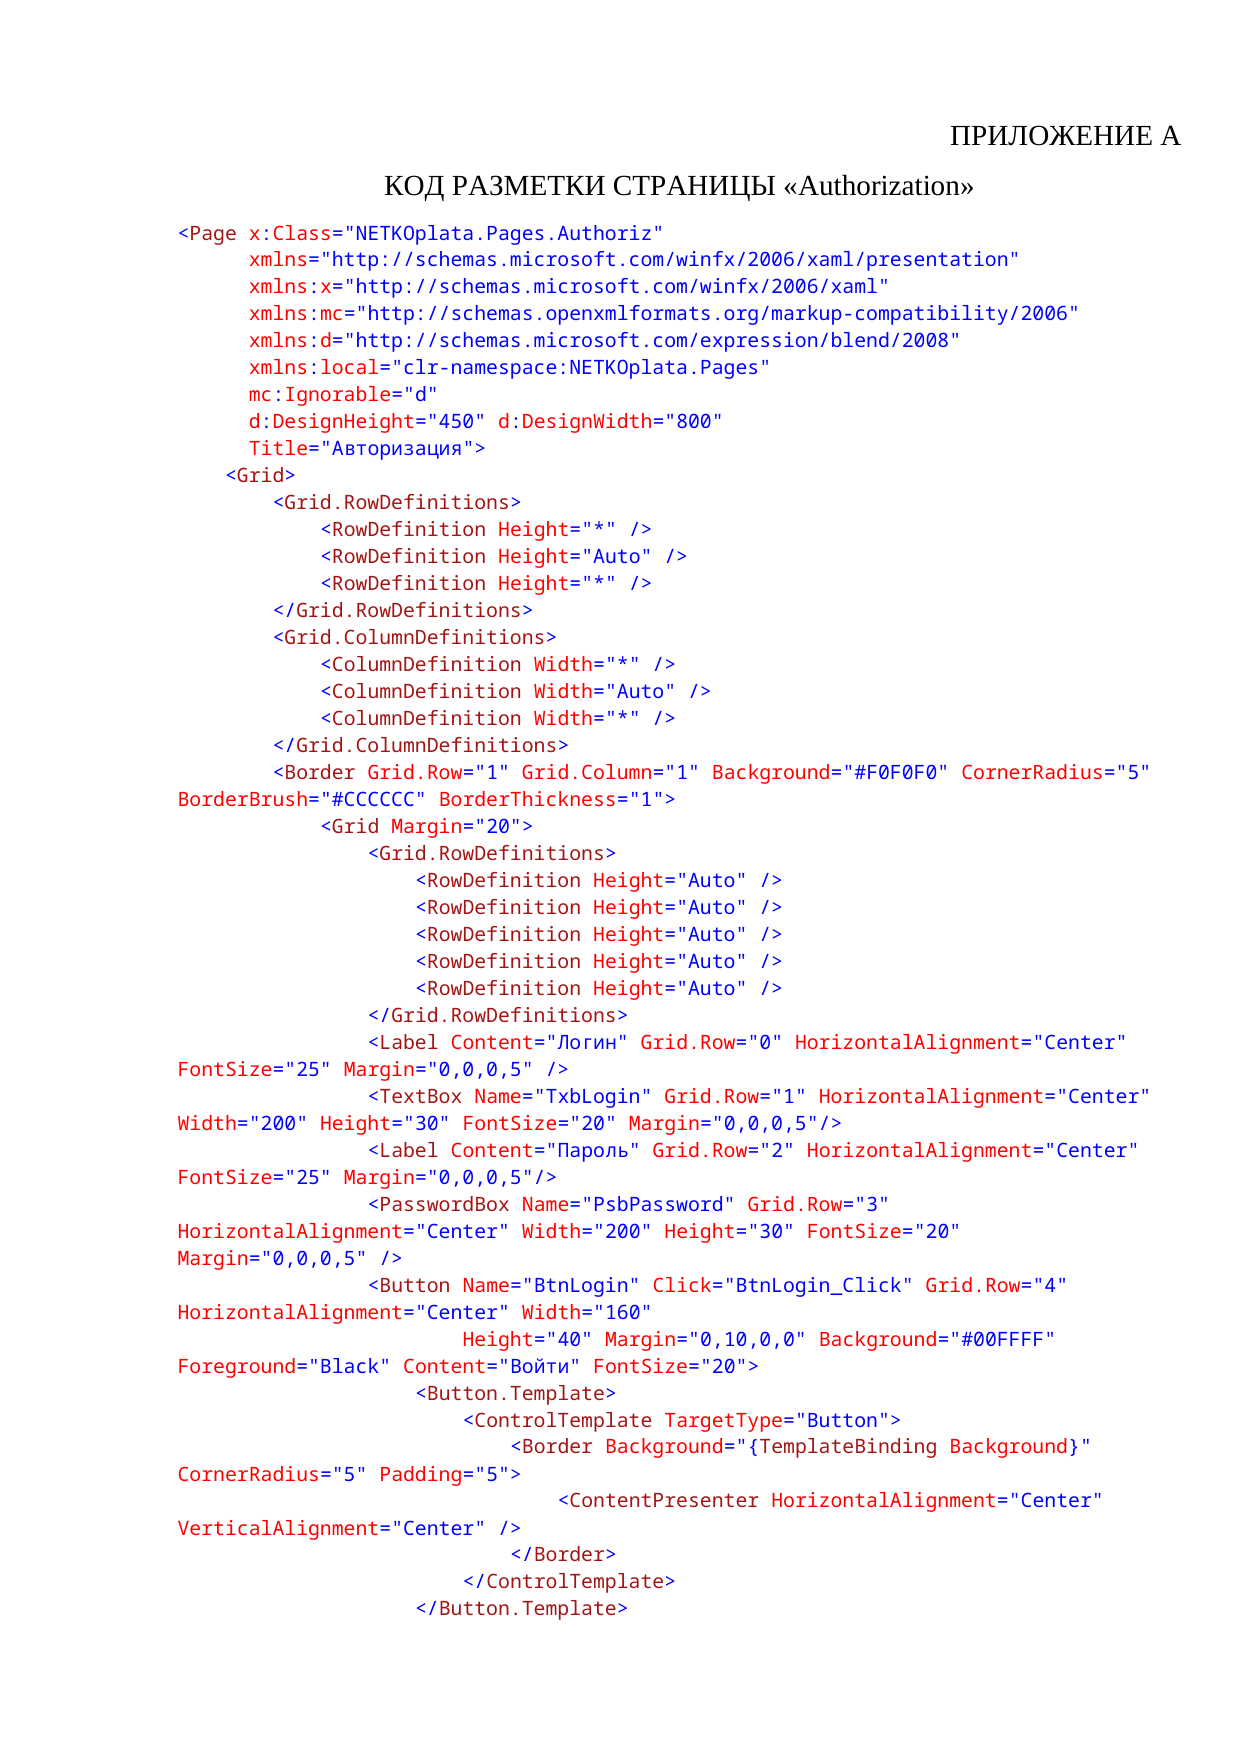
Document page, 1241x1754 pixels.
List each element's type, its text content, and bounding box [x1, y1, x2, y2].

text <Grid.RowDefinitions> [177, 839, 1181, 866]
text <ColumnDefinition Width="*" /> [177, 704, 1181, 731]
text mc:Ignorable="d" [177, 381, 1181, 408]
text Height="40" Margin="0,10,0,0" Background="#00FFFF" Foreground="Black" Content="Войти" FontSize="20"> [177, 1325, 1181, 1379]
text </Grid.RowDefinitions> [177, 1001, 1181, 1028]
text <Grid.RowDefinitions> [177, 488, 1181, 516]
text xmlns="http://schemas.microsoft.com/winfx/2006/xaml/presentation" [177, 246, 1181, 273]
text <ControlTemplate TargetType="Button"> [177, 1406, 1181, 1433]
text <Grid> [177, 462, 1181, 488]
text <Grid.ColumnDefinitions> [177, 623, 1181, 650]
text <Grid Margin="20"> [177, 812, 1181, 839]
text </Grid.ColumnDefinitions> [177, 731, 1181, 758]
text xmlns:local="clr-namespace:NETKOplata.Pages" [177, 354, 1181, 381]
text xmlns:d="http://schemas.microsoft.com/expression/blend/2008" [177, 327, 1181, 354]
text <Label Content="Пароль" Grid.Row="2" HorizontalAlignment="Center" FontSize="25" Margin="0,0,0,5"/> [177, 1136, 1181, 1190]
text <RowDefinition Height="Auto" /> [177, 974, 1181, 1001]
text КОД РАЗМЕТКИ СТРАНИЦЫ «Authorization» [177, 168, 1181, 202]
text <RowDefinition Height="Auto" /> [177, 866, 1181, 893]
text <Button.Template> [177, 1379, 1181, 1406]
text <Button Name="BtnLogin" Click="BtnLogin_Click" Grid.Row="4" HorizontalAlignment="Center" Width="160" [177, 1271, 1181, 1325]
text </ControlTemplate> [177, 1568, 1181, 1595]
text ПРИЛОЖЕНИЕ А [177, 118, 1181, 152]
text <ColumnDefinition Width="*" /> [177, 650, 1181, 677]
text <TextBox Name="TxbLogin" Grid.Row="1" HorizontalAlignment="Center" Width="200" Height="30" FontSize="20" Margin="0,0,0,5"/> [177, 1082, 1181, 1136]
text xmlns:mc="http://schemas.openxmlformats.org/markup-compatibility/2006" [177, 300, 1181, 327]
text <Label Content="Логин" Grid.Row="0" HorizontalAlignment="Center" FontSize="25" Margin="0,0,0,5" /> [177, 1028, 1181, 1082]
text <PasswordBox Name="PsbPassword" Grid.Row="3" HorizontalAlignment="Center" Width="200" Height="30" FontSize="20" Margin="0,0,0,5" /> [177, 1190, 1181, 1271]
text <RowDefinition Height="*" /> [177, 516, 1181, 542]
text </Border> [177, 1541, 1181, 1568]
text <RowDefinition Height="Auto" /> [177, 542, 1181, 569]
text <ContentPresenter HorizontalAlignment="Center" VerticalAlignment="Center" /> [177, 1487, 1181, 1541]
text d:DesignHeight="450" d:DesignWidth="800" [177, 408, 1181, 434]
text </Button.Template> [177, 1595, 1181, 1622]
text <RowDefinition Height="Auto" /> [177, 920, 1181, 947]
text <RowDefinition Height="Auto" /> [177, 893, 1181, 920]
text <Border Background="{TemplateBinding Background}" CornerRadius="5" Padding="5"> [177, 1433, 1181, 1487]
text <RowDefinition Height="Auto" /> [177, 947, 1181, 974]
text <RowDefinition Height="*" /> [177, 569, 1181, 596]
text <ColumnDefinition Width="Auto" /> [177, 677, 1181, 704]
text <Page x:Class="NETKOplata.Pages.Authoriz" [177, 219, 1181, 246]
text xmlns:x="http://schemas.microsoft.com/winfx/2006/xaml" [177, 273, 1181, 300]
text </Grid.RowDefinitions> [177, 596, 1181, 623]
text Title="Авторизация"> [177, 434, 1181, 462]
text <Border Grid.Row="1" Grid.Column="1" Background="#F0F0F0" CornerRadius="5" BorderBrush="#CCCCCC" BorderThickness="1"> [177, 758, 1181, 812]
